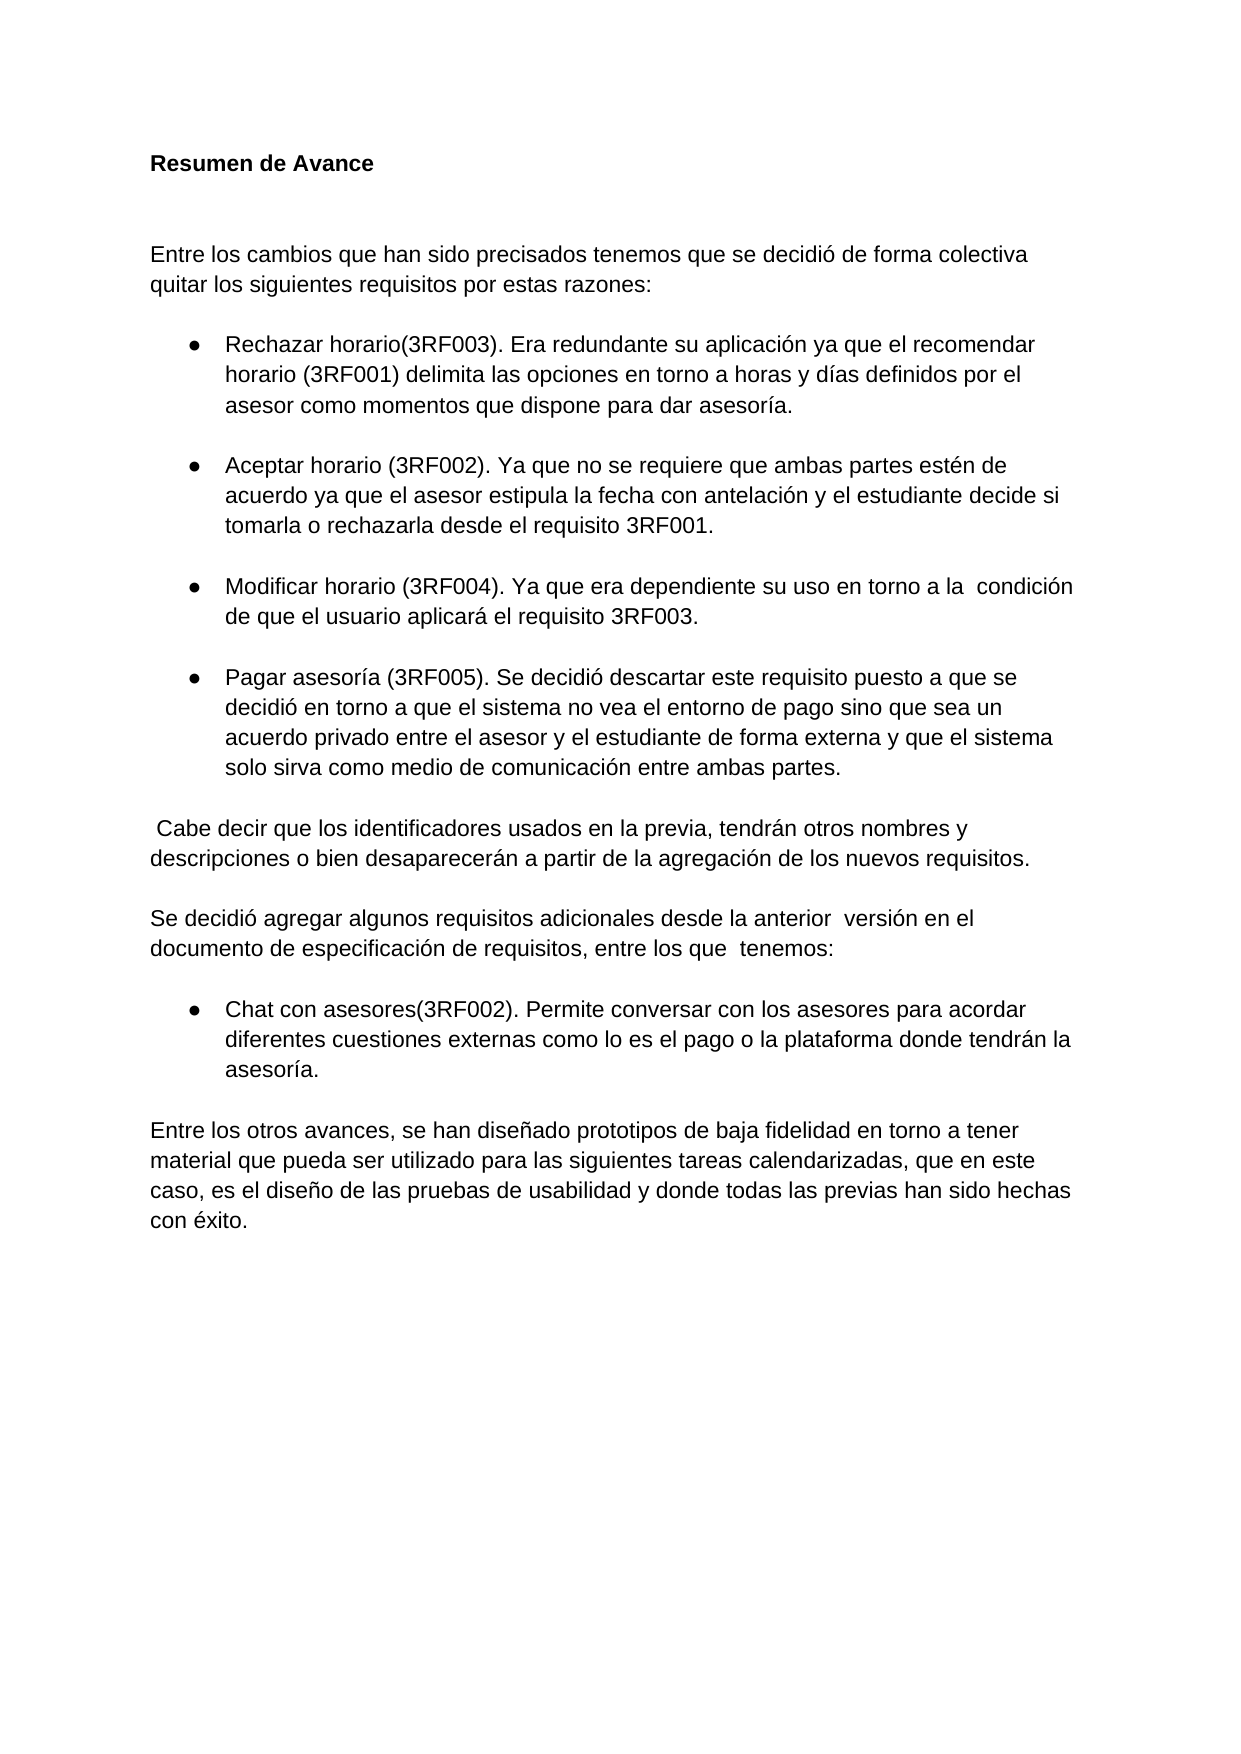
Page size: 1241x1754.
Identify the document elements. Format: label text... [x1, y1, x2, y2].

text Entre los otros avances, se han diseñado prototipos de baja fidelidad en torno a tener material que pueda ser utilizado para las siguientes tareas calendarizadas, que en este caso, es el diseño de las pruebas de usabilidad y donde todas las previas han sido hechas con éxito. [150, 1117, 1090, 1234]
list Pagar asesoría (3RF005). Se decidió descartar este requisito puesto a que se decidió en torno a que el sistema no vea el entorno de pago sino que sea un acuerdo privado entre el asesor y el estudiante de forma externa y que el sistema solo sirva como medio de comunicación entre ambas partes. [187, 663, 1090, 781]
text Entre los cambios que han sido precisados tenemos que se decidió de forma colectiva quitar los siguientes requisitos por estas razones: [150, 241, 1090, 297]
list Modificar horario (3RF004). Ya que era dependiente su uso en torno a la condición de que el usuario aplicará el requisito 3RF003. [187, 573, 1090, 629]
text Resumen de Avance [150, 150, 1090, 176]
list Rechazar horario(3RF003). Era redundante su aplicación ya que el recomendar horario (3RF001) delimita las opciones en torno a horas y días definidos por el asesor como momentos que dispone para dar asesoría. [187, 331, 1090, 418]
text Se decidió agregar algunos requisitos adicionales desde la anterior versión en el documento de especificación de requisitos, entre los que tenemos: [150, 905, 1090, 962]
list Aceptar horario (3RF002). Ya que no se requiere que ambas partes estén de acuerdo ya que el asesor estipula la fecha con antelación y el estudiante decide si tomarla o rechazarla desde el requisito 3RF001. [187, 452, 1090, 539]
text Cabe decir que los identificadores usados en la previa, tendrán otros nombres y descripciones o bien desaparecerán a partir de la agregación de los nuevos requisitos. [150, 814, 1090, 871]
list Chat con asesores(3RF002). Permite conversar con los asesores para acordar diferentes cuestiones externas como lo es el pago o la plataforma donde tendrán la asesoría. [187, 996, 1090, 1083]
